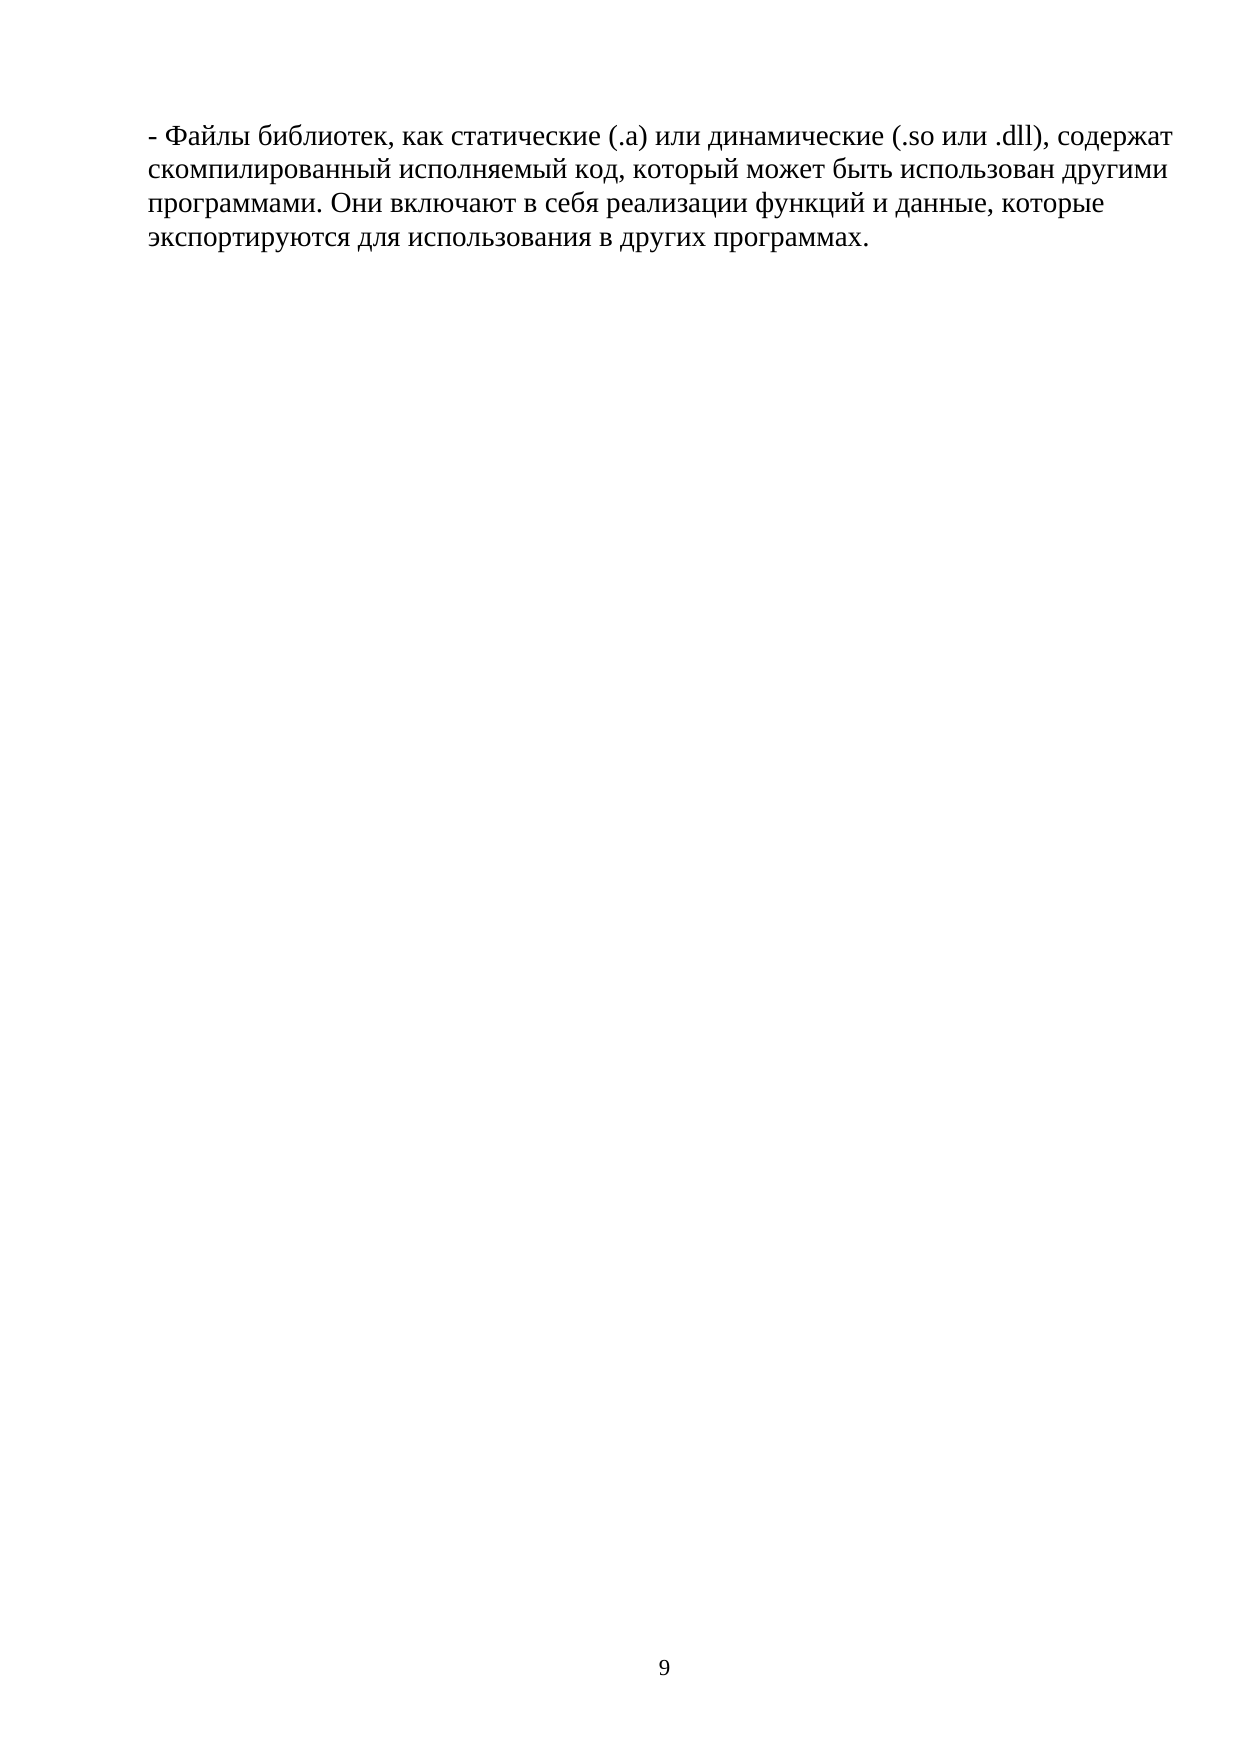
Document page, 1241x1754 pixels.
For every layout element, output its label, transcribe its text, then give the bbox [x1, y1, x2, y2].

text - Файлы библиотек, как статические (.a) или динамические (.so или .dll), содержат скомпилированный исполняемый код, который может быть использован другими программами. Они включают в себя реализации функций и данные, которые экспортируются для использования в других программах. [870, 118, 1181, 252]
